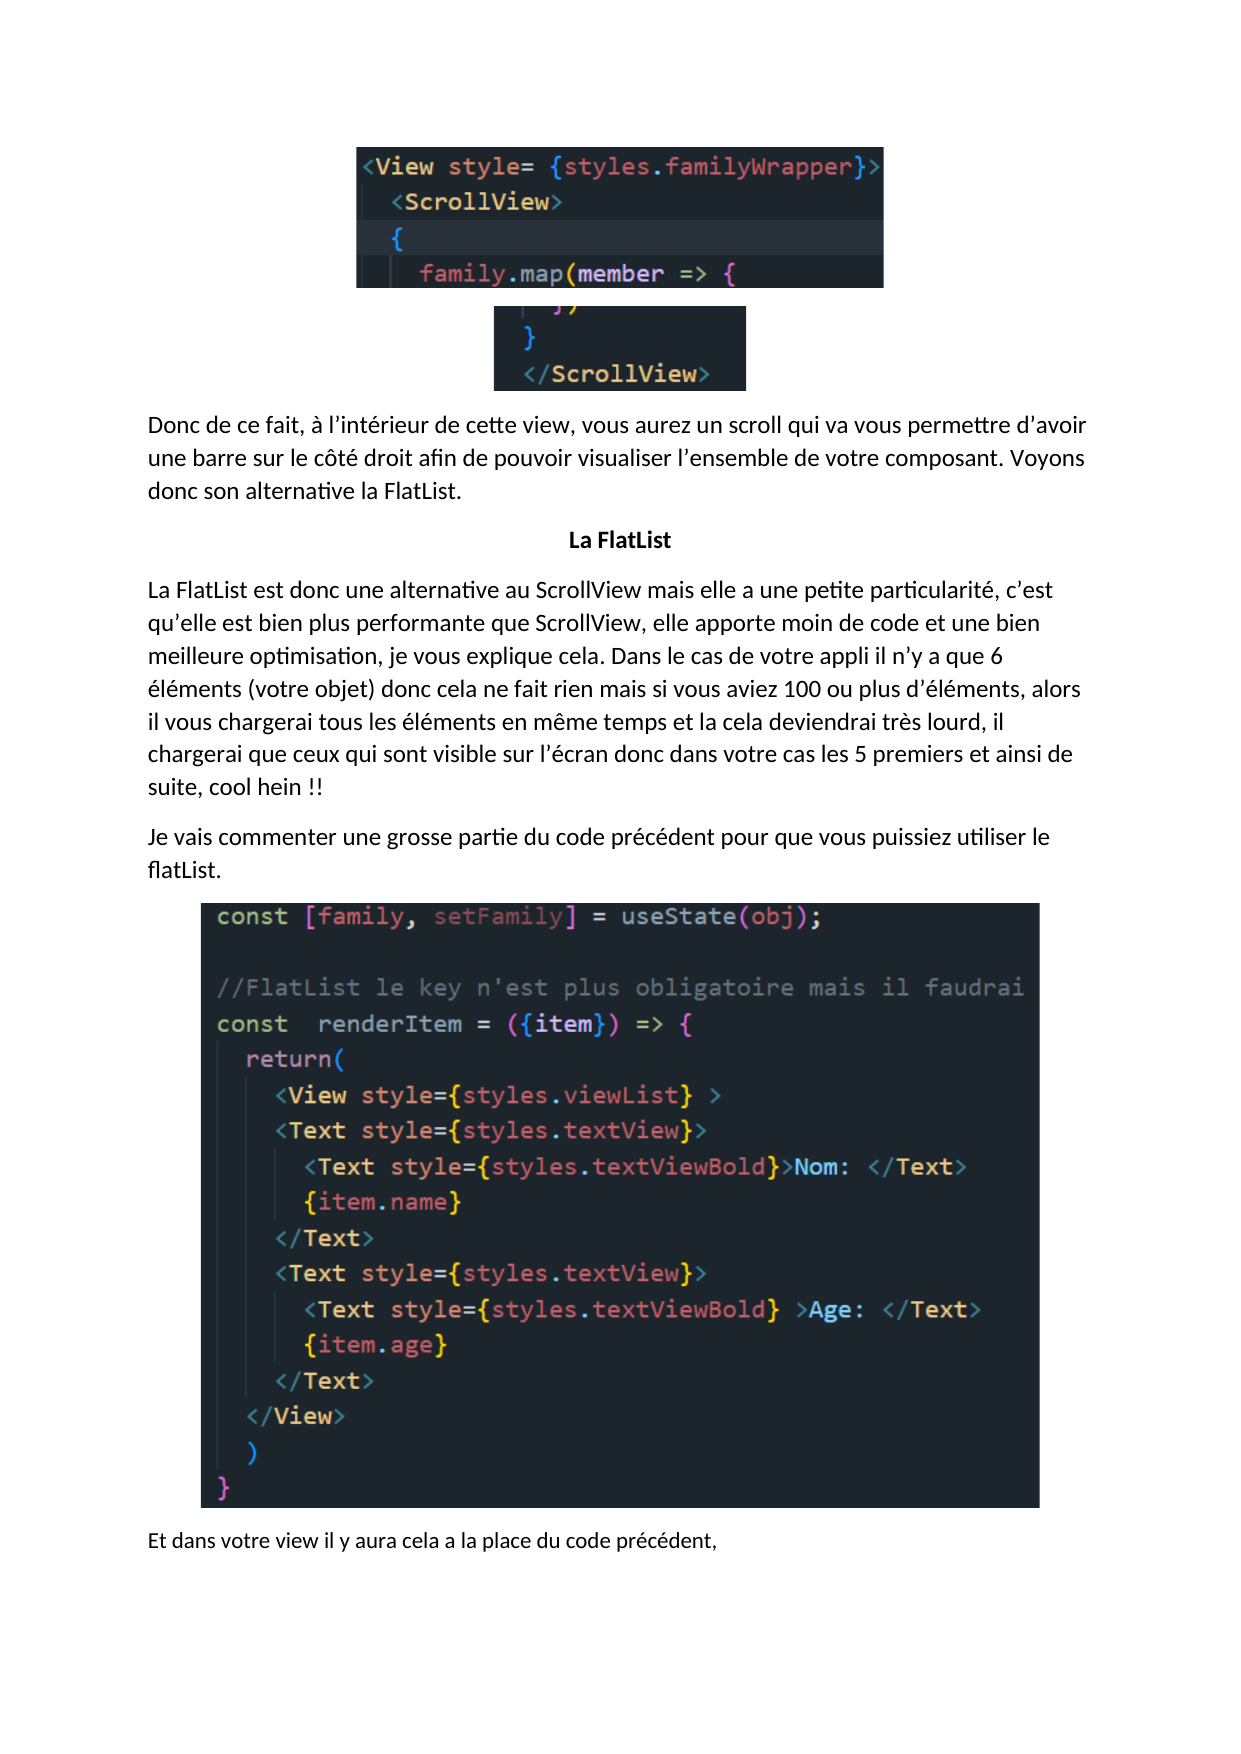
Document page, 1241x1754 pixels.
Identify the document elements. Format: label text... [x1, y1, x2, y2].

text Et dans votre view il y aura cela a la place du code précédent, [148, 1526, 1093, 1554]
text Je vais commenter une grosse partie du code précédent pour que vous puissiez utiliser le flatList. [148, 821, 1093, 884]
text Donc de ce fait, à l’intérieur de cette view, vous aurez un scroll qui va vous permettre d’avoir une barre sur le côté droit afin de pouvoir visualiser l’ensemble de votre composant. Voyons donc son alternative la FlatList. [148, 409, 1093, 505]
text La FlatList [148, 524, 1093, 555]
picture [200, 903, 1040, 1508]
picture [356, 147, 884, 288]
text La FlatList est donc une alternative au ScrollView mais elle a une petite particularité, c’est qu’elle est bien plus performante que ScrollView, elle apporte moin de code et une bien meilleure optimisation, je vous explique cela. Dans le cas de votre appli il n’y a que 6 éléments (votre objet) donc cela ne fait rien mais si vous aviez 100 ou plus d’éléments, alors il vous chargerai tous les éléments en même temps et la cela deviendrai très lourd, il chargerai que ceux qui sont visible sur l’écran donc dans votre cas les 5 premiers et ainsi de suite, cool hein !! [148, 574, 1093, 802]
picture [493, 306, 747, 391]
